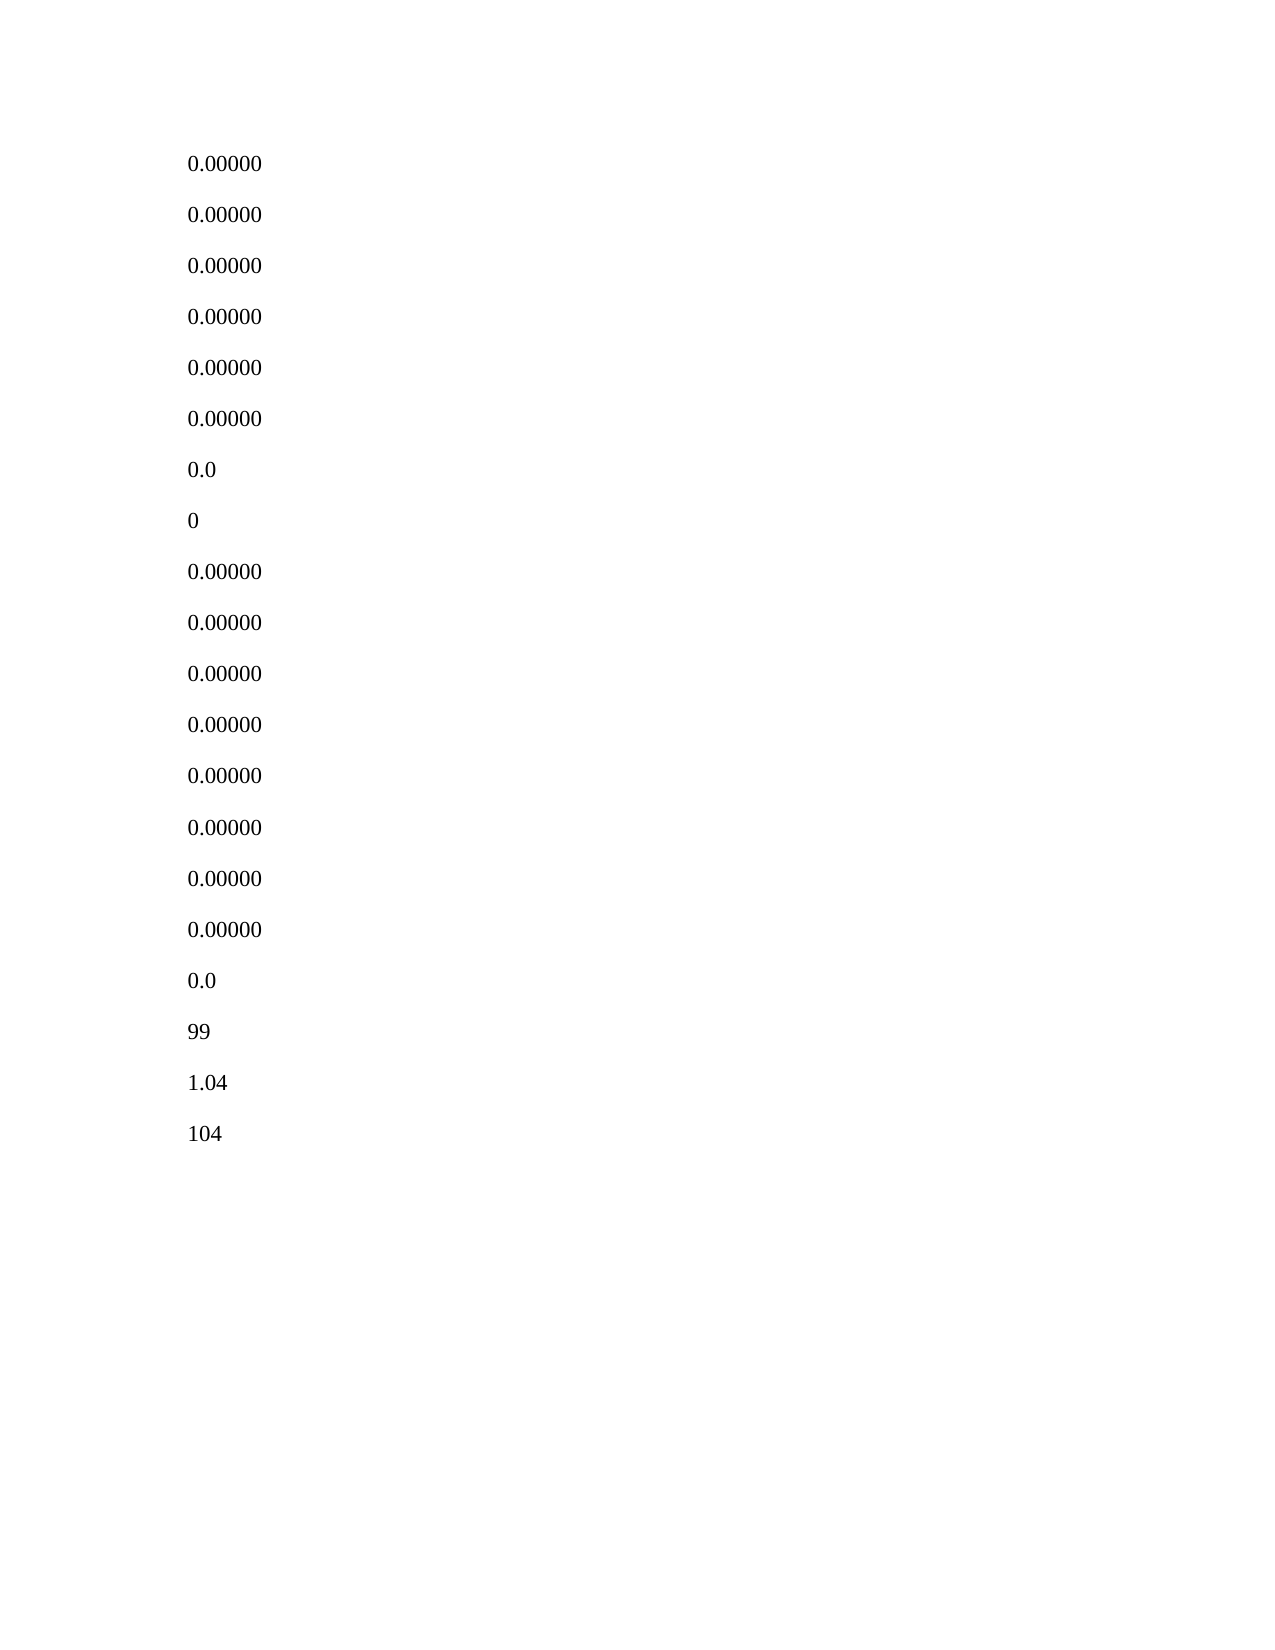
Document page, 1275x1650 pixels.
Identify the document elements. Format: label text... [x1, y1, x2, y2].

table_cell 0.00000 [176, 354, 1076, 405]
table_cell 0.00000 [176, 916, 1076, 967]
table_cell 0.00000 [176, 303, 1076, 354]
table_cell 1.04 [176, 1069, 1076, 1120]
table_cell 0.00000 [176, 814, 1076, 864]
table_cell 0.0 [176, 456, 1076, 507]
table_cell 0.00000 [176, 763, 1076, 813]
table_cell 0.00000 [176, 405, 1076, 456]
table_cell 0.00000 [176, 609, 1076, 660]
table_cell 0.00000 [176, 865, 1076, 916]
table_cell 0 [176, 507, 1076, 558]
table_cell 0.00000 [176, 201, 1076, 252]
table_cell 0.00000 [176, 150, 1076, 201]
table_cell 99 [176, 1018, 1076, 1069]
table_cell 0.00000 [176, 660, 1076, 711]
table_cell 104 [176, 1120, 1076, 1171]
table_cell 0.0 [176, 967, 1076, 1018]
table_cell 0.00000 [176, 252, 1076, 303]
table_cell 0.00000 [176, 711, 1076, 762]
table_cell 0.00000 [176, 558, 1076, 609]
